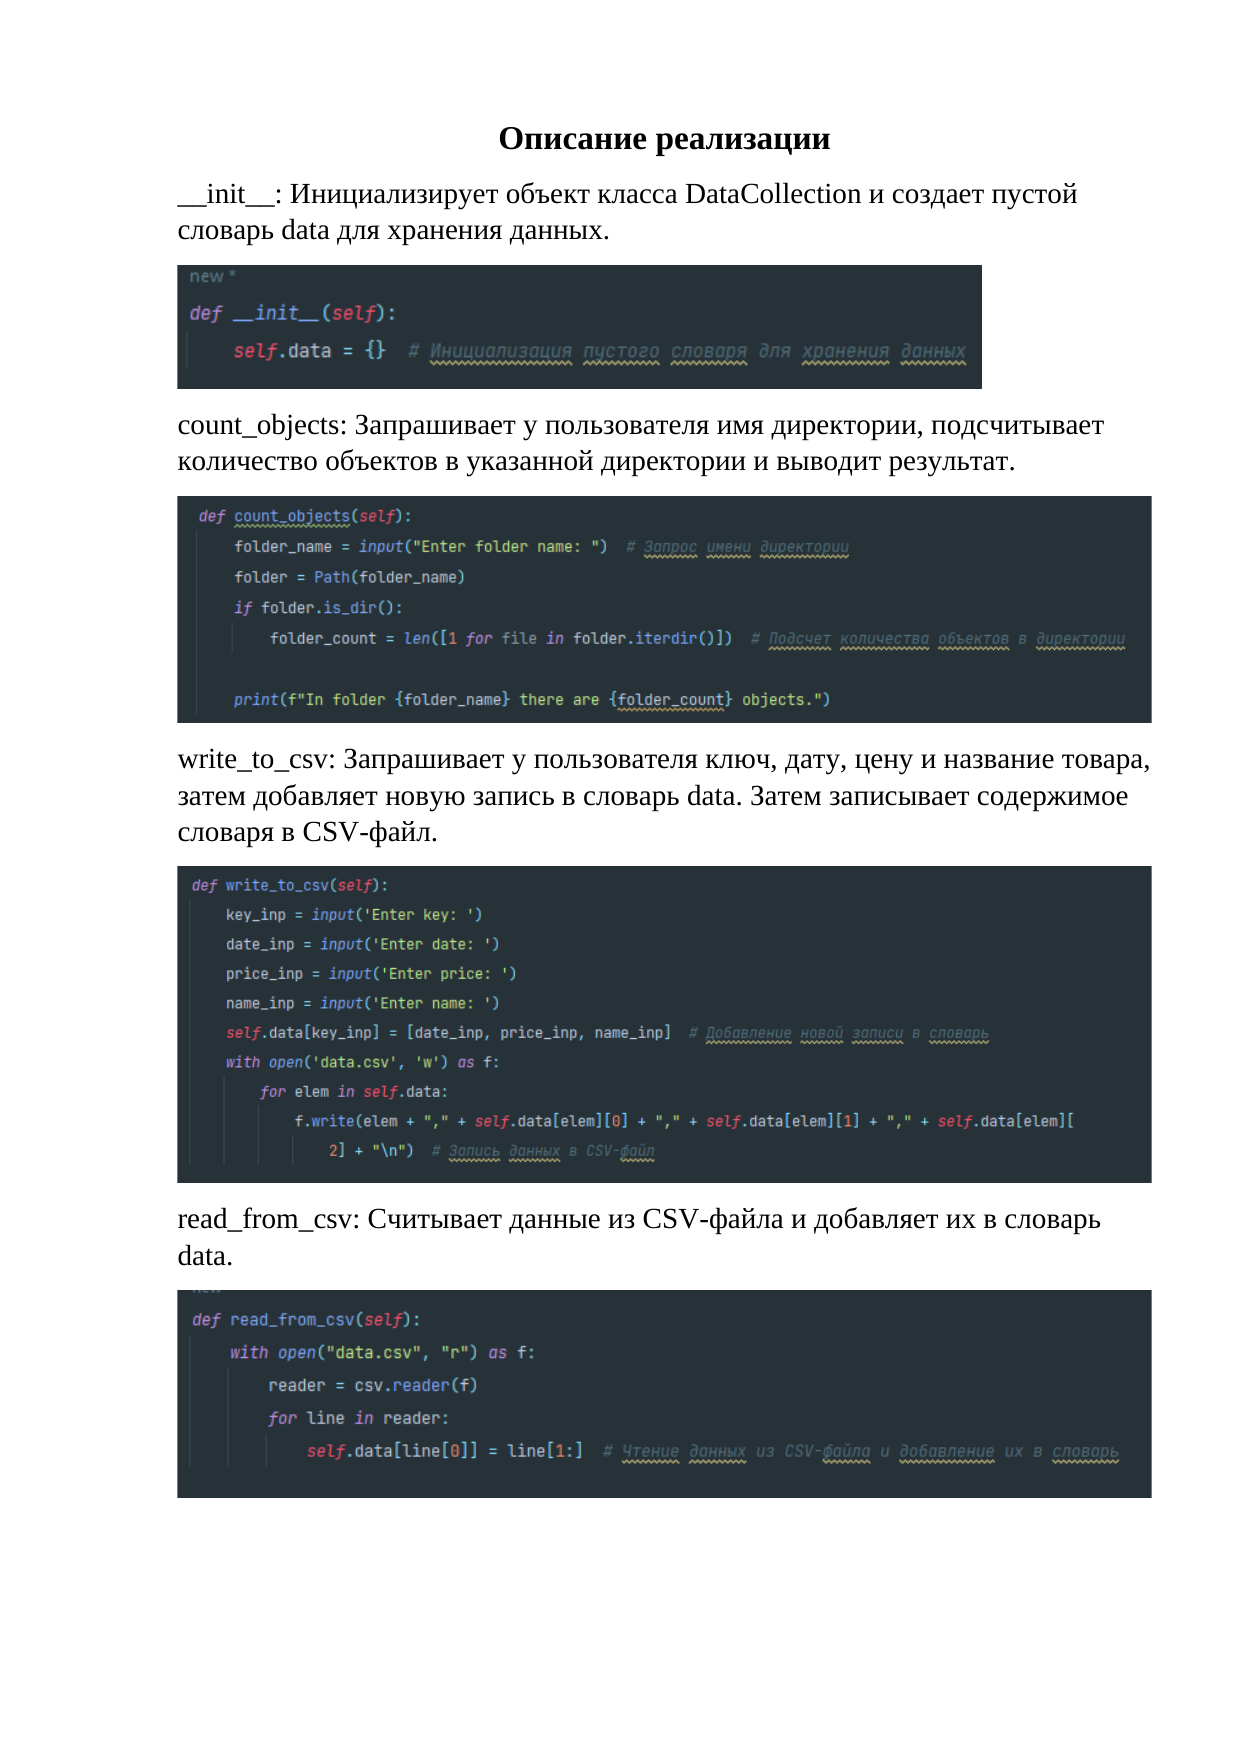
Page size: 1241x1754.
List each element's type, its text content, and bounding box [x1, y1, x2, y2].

picture [177, 1290, 1152, 1498]
picture [177, 265, 982, 389]
text __init__: Инициализирует объект класса DataCollection и создает пустой словарь data для хранения данных. [177, 176, 1152, 246]
text Описание реализации [177, 118, 1152, 156]
text write_to_csv: Запрашивает у пользователя ключ, дату, цену и название товара, затем добавляет новую запись в словарь data. Затем записывает содержимое словаря в CSV-файл. [177, 742, 1152, 847]
picture [177, 866, 1152, 1183]
text count_objects: Запрашивает у пользователя имя директории, подсчитывает количество объектов в указанной директории и выводит результат. [177, 407, 1152, 477]
text read_from_csv: Считывает данные из CSV-файла и добавляет их в словарь data. [177, 1201, 1152, 1271]
picture [177, 496, 1152, 723]
